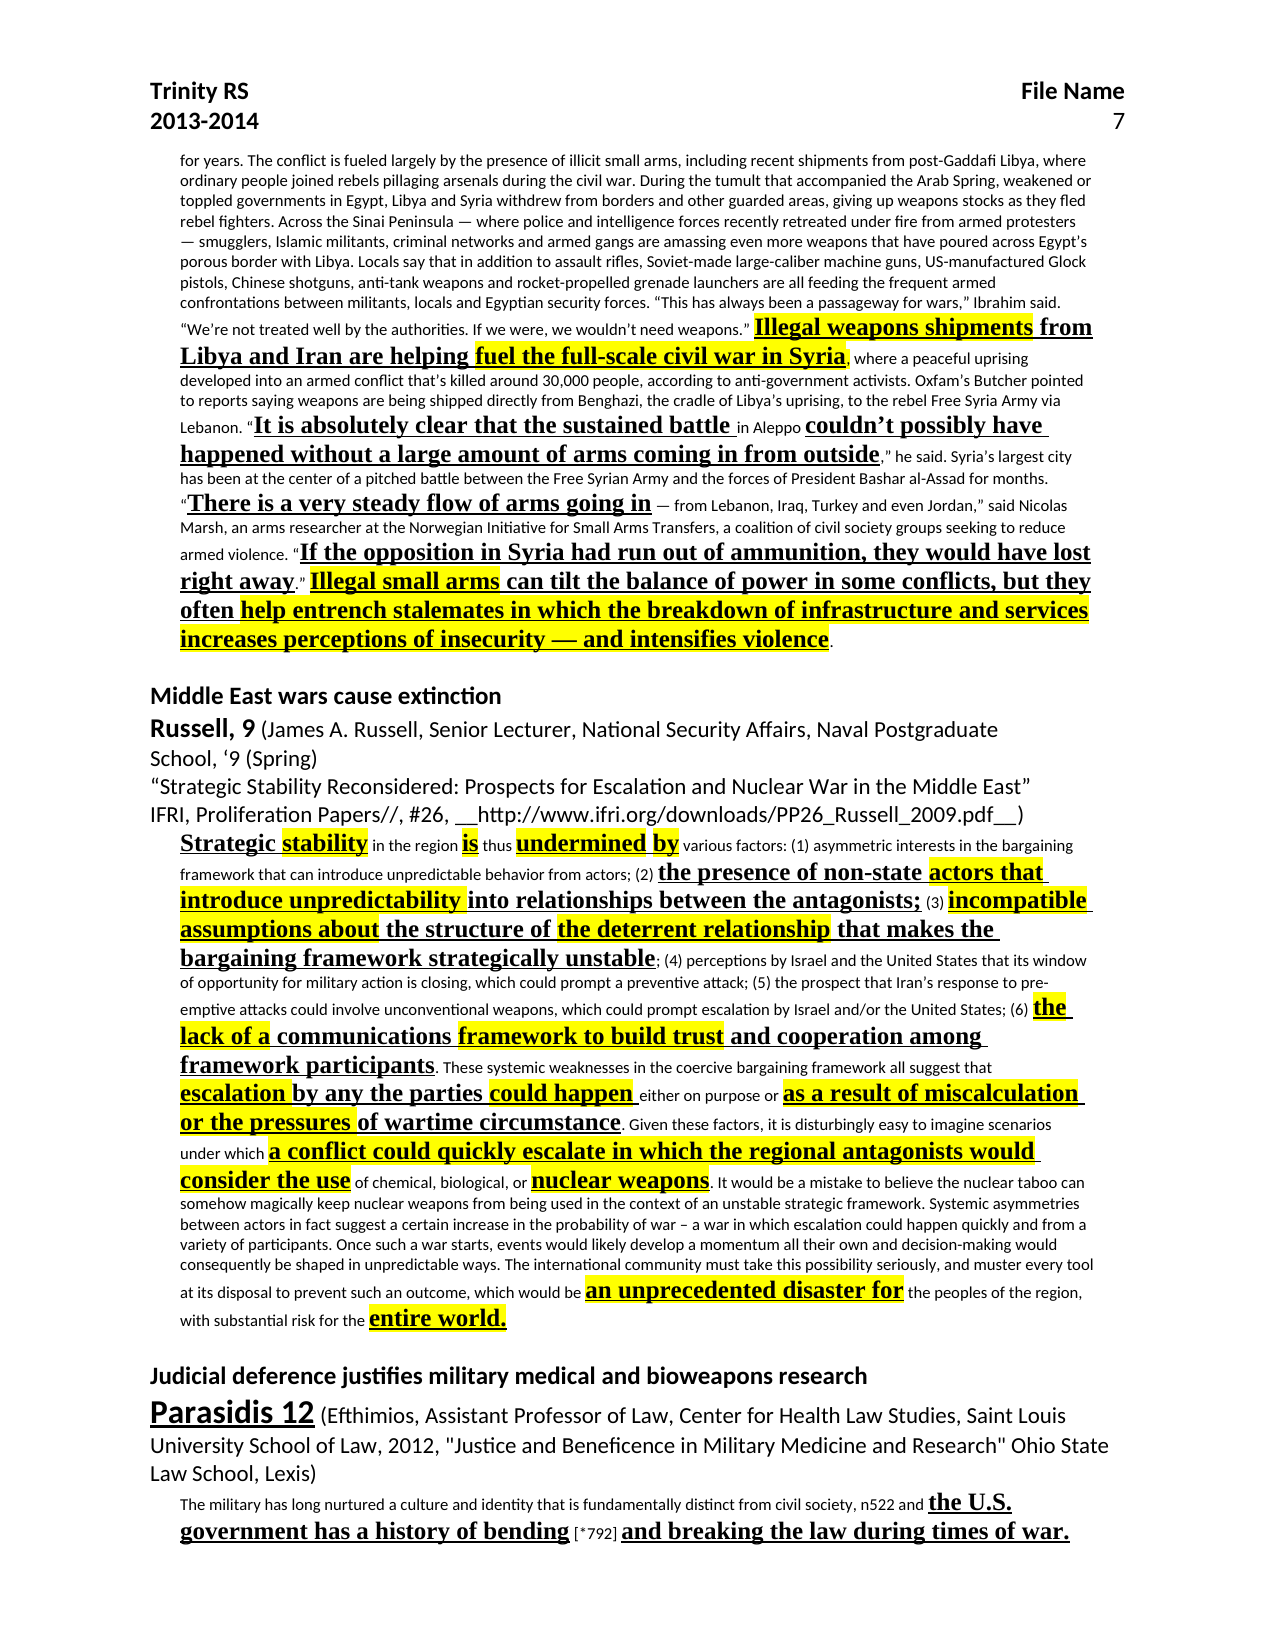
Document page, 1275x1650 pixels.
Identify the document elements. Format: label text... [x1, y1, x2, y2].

text Parasidis 12 (Efthimios, Assistant Professor of Law, Center for Health Law Studies, Saint Louis University School of Law, 2012, "Justice and Beneficence in Military Medicine and Research" Ohio State Law School, Lexis) [150, 1391, 1125, 1487]
text Judicial deference justifies military medical and bioweapons research [150, 1360, 1125, 1391]
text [180, 1487, 1095, 1545]
text Russell, 9 (James A. Russell, Senior Lecturer, National Security Affairs, Naval Postgraduate School, ‘9 (Spring) “Strategic Stability Reconsidered: Prospects for Escalation and Nuclear War in the Middle East” IFRI, Proliferation Papers//, #26, __http://www.ifri.org/downloads/PP26_Russell_2009.pdf__) [150, 711, 1125, 828]
text Middle East wars cause extinction [150, 681, 1125, 711]
text Strategic stability in the region is thus undermined by various factors: (1) asymmetric interests in the bargaining framework that can introduce unpredictable behavior from actors; (2) the presence of non-state actors that introduce unpredictability into relationships between the antagonists; (3) incompatible assumptions about the structure of the deterrent relationship that makes the bargaining framework strategically unstable; (4) perceptions by Israel and the United States that its window of opportunity for military action is closing, which could prompt a preventive attack; (5) the prospect that Iran’s response to pre-emptive attacks could involve unconventional weapons, which could prompt escalation by Israel and/or the United States; (6) the lack of a communications framework to build trust and cooperation among framework participants. These systemic weaknesses in the coercive bargaining framework all suggest that escalation by any the parties could happen either on purpose or as a result of miscalculation or the pressures of wartime circumstance. Given these factors, it is disturbingly easy to imagine scenarios under which a conflict could quickly escalate in which the regional antagonists would consider the use of chemical, biological, or nuclear weapons. It would be a mistake to believe the nuclear taboo can somehow magically keep nuclear weapons from being used in the context of an unstable strategic framework. Systemic asymmetries between actors in fact suggest a certain increase in the probability of war – a war in which escalation could happen quickly and from a variety of participants. Once such a war starts, events would likely develop a momentum all their own and decision-making would consequently be shaped in unpredictable ways. The international community must take this possibility seriously, and muster every tool at its disposal to prevent such an outcome, which would be an unprecedented disaster for the peoples of the region, with substantial risk for the entire world. [180, 828, 1095, 1332]
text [180, 150, 1095, 652]
